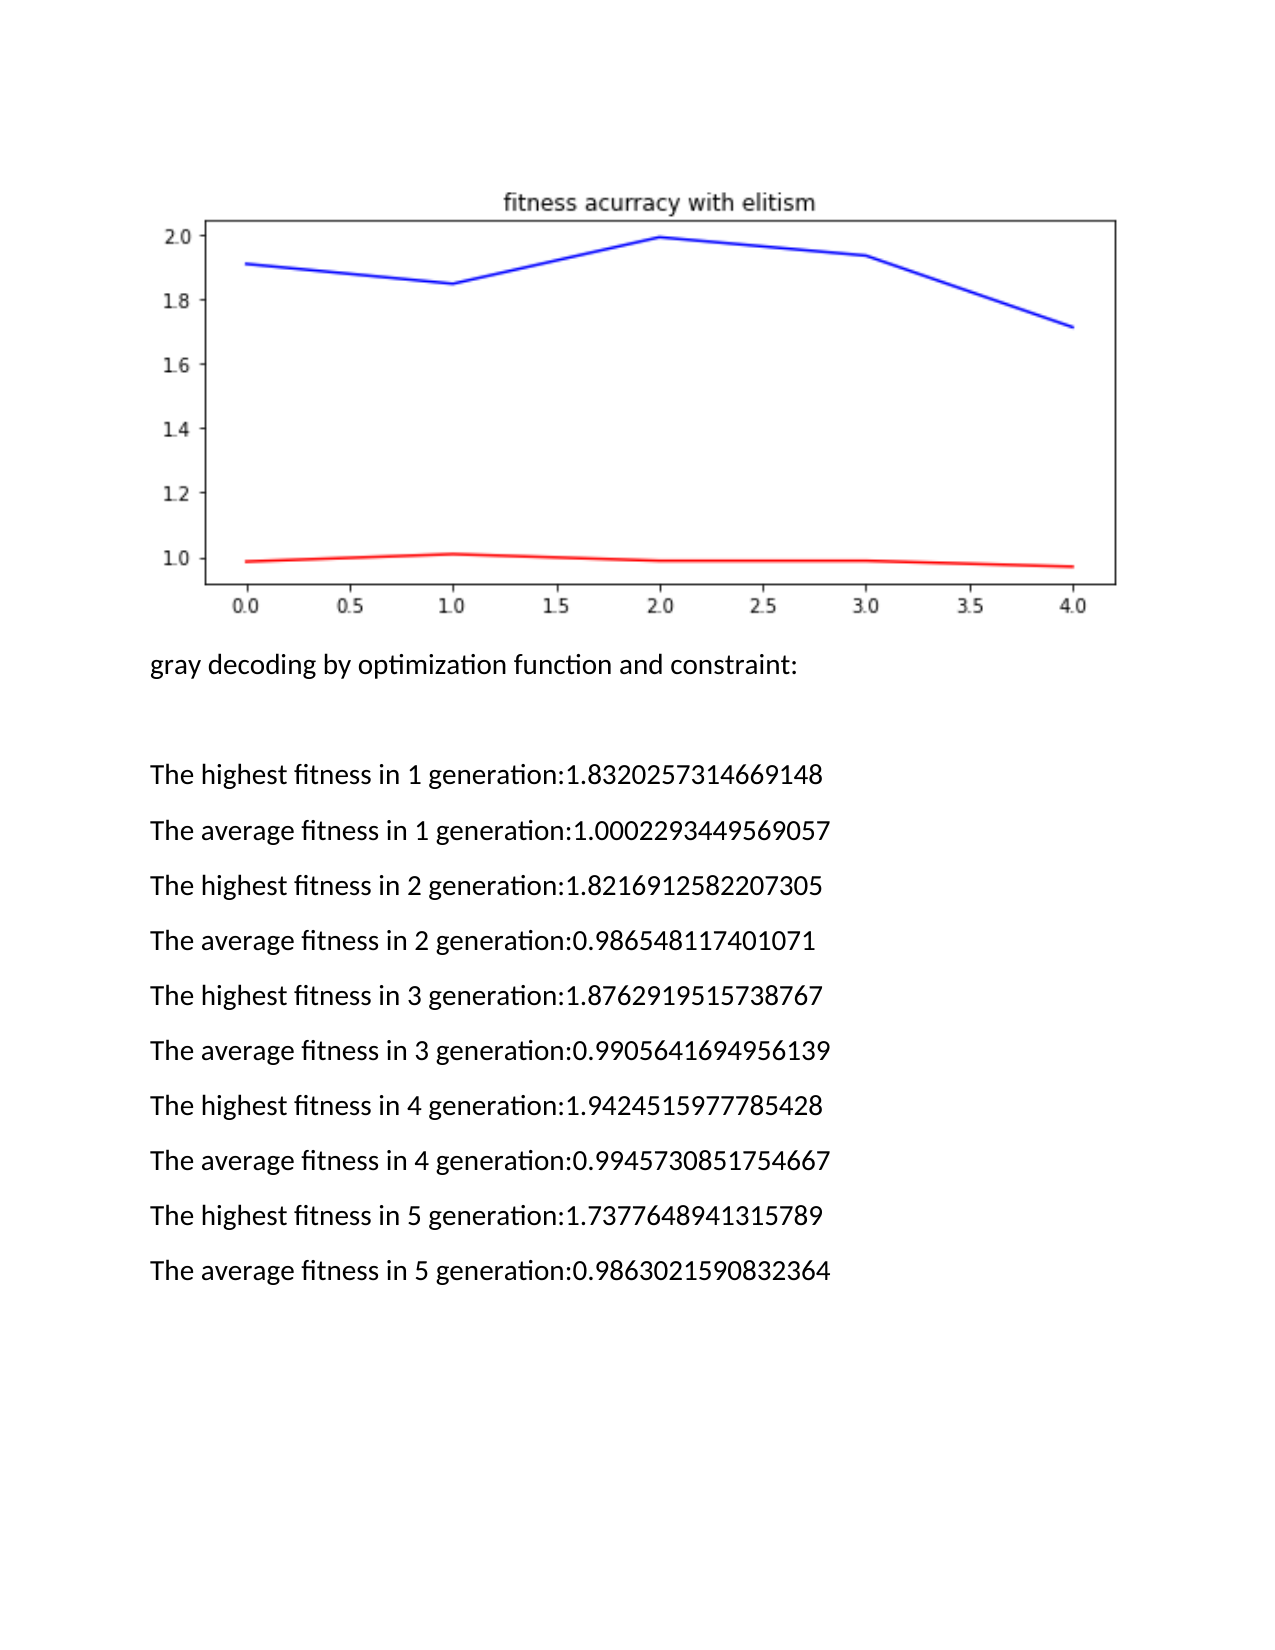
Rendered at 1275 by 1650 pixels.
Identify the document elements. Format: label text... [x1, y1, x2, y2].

text The average fitness in 2 generation:0.986548117401071 [150, 922, 1125, 957]
text gray decoding by optimization function and constraint: [150, 646, 1125, 682]
picture [150, 180, 1125, 628]
text The average fitness in 3 generation:0.9905641694956139 [150, 1032, 1125, 1068]
text The highest fitness in 1 generation:1.8320257314669148 [150, 756, 1125, 792]
text The average fitness in 1 generation:1.0002293449569057 [150, 812, 1125, 847]
text The average fitness in 5 generation:0.9863021590832364 [150, 1252, 1125, 1288]
text The average fitness in 4 generation:0.9945730851754667 [150, 1142, 1125, 1178]
text The highest fitness in 5 generation:1.7377648941315789 [150, 1197, 1125, 1233]
text The highest fitness in 4 generation:1.9424515977785428 [150, 1087, 1125, 1123]
text The highest fitness in 2 generation:1.8216912582207305 [150, 867, 1125, 902]
text The highest fitness in 3 generation:1.8762919515738767 [150, 977, 1125, 1012]
